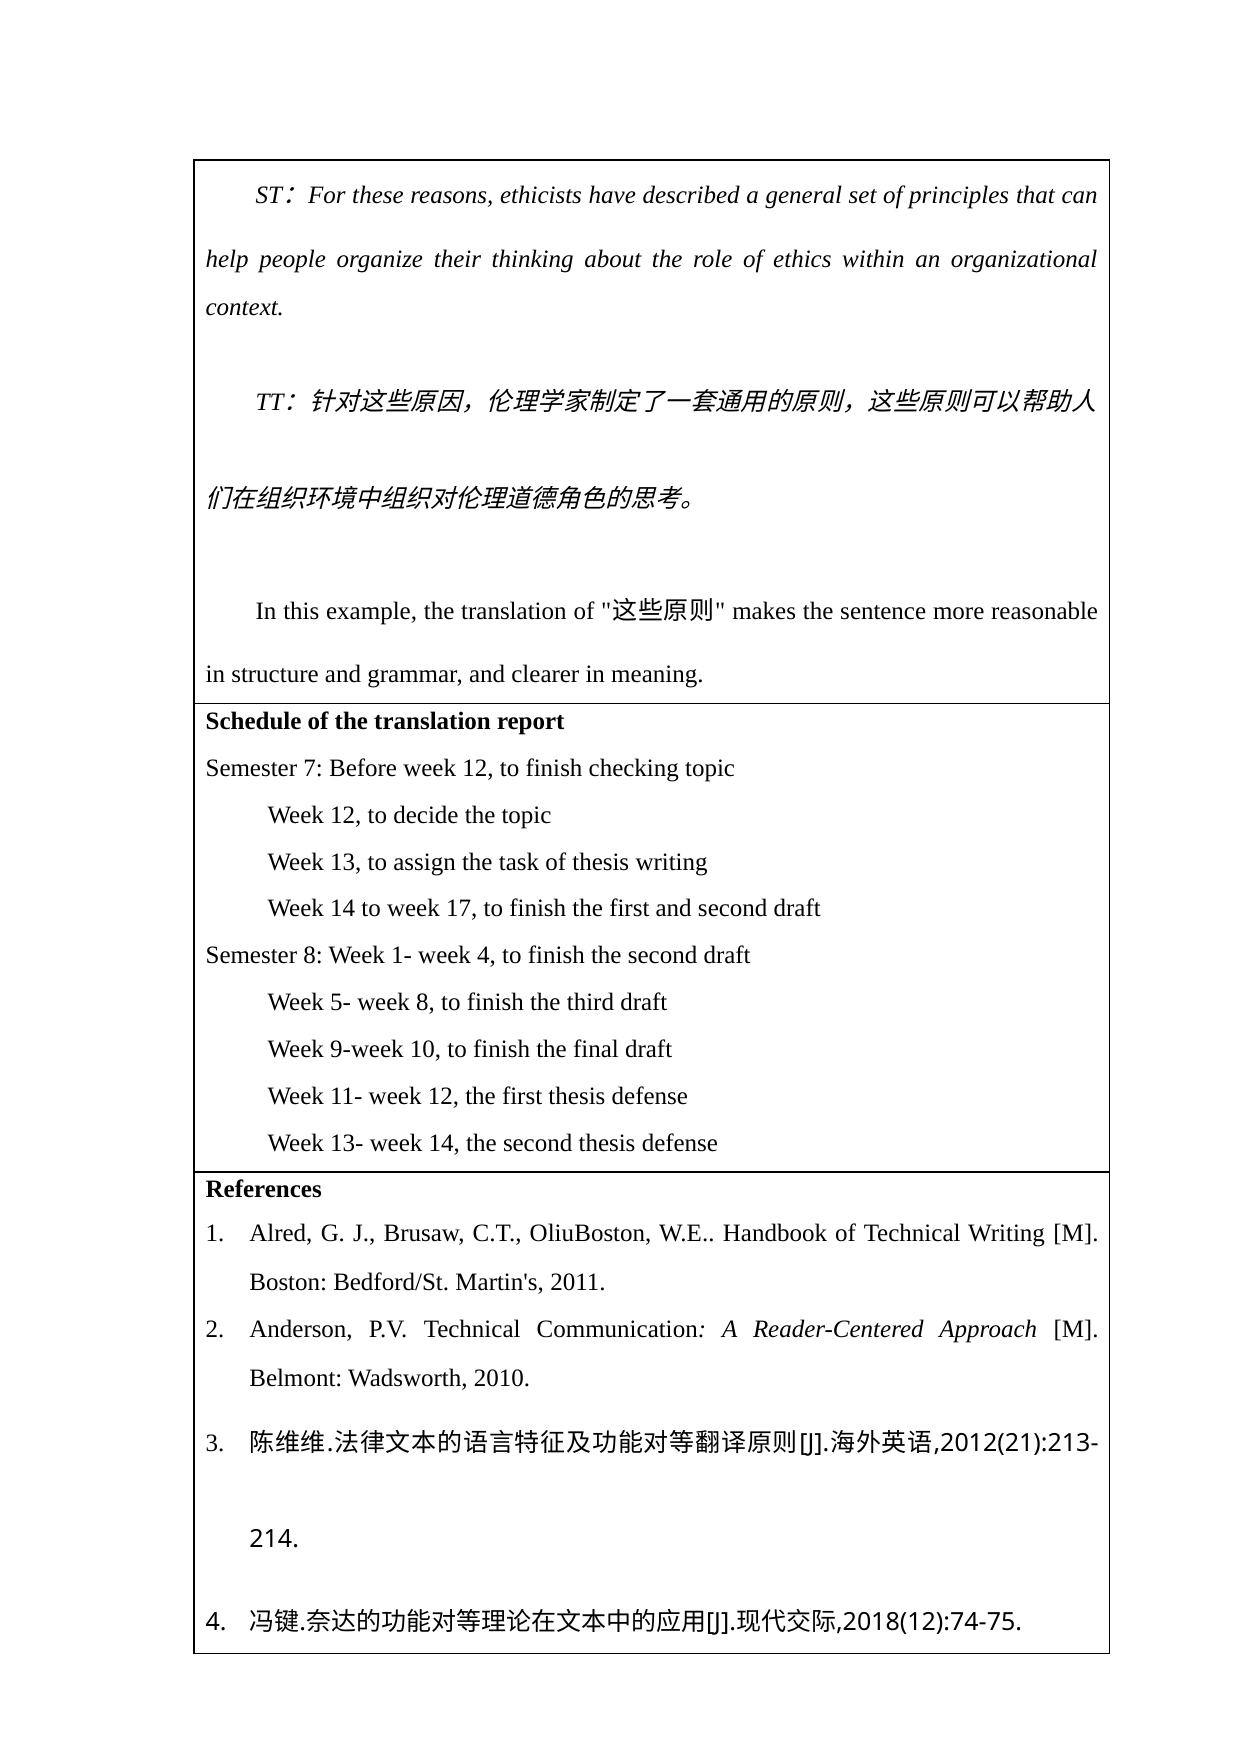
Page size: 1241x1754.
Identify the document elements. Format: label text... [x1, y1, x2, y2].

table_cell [195, 161, 1109, 703]
table_cell Schedule of the translation report Semester 7: Before week 12, to finish checking topic Week 12, to decide the topic Week 13, to assign the task of thesis writing Week 14 to week 17, to finish the first and second draft Semester 8: Week 1- week 4, to finish the second draft Week 5- week 8, to finish the third draft Week 9-week 10, to finish the final draft Week 11- week 12, the first thesis defense Week 13- week 14, the second thesis defense [195, 704, 1109, 1171]
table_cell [195, 1173, 1109, 1652]
